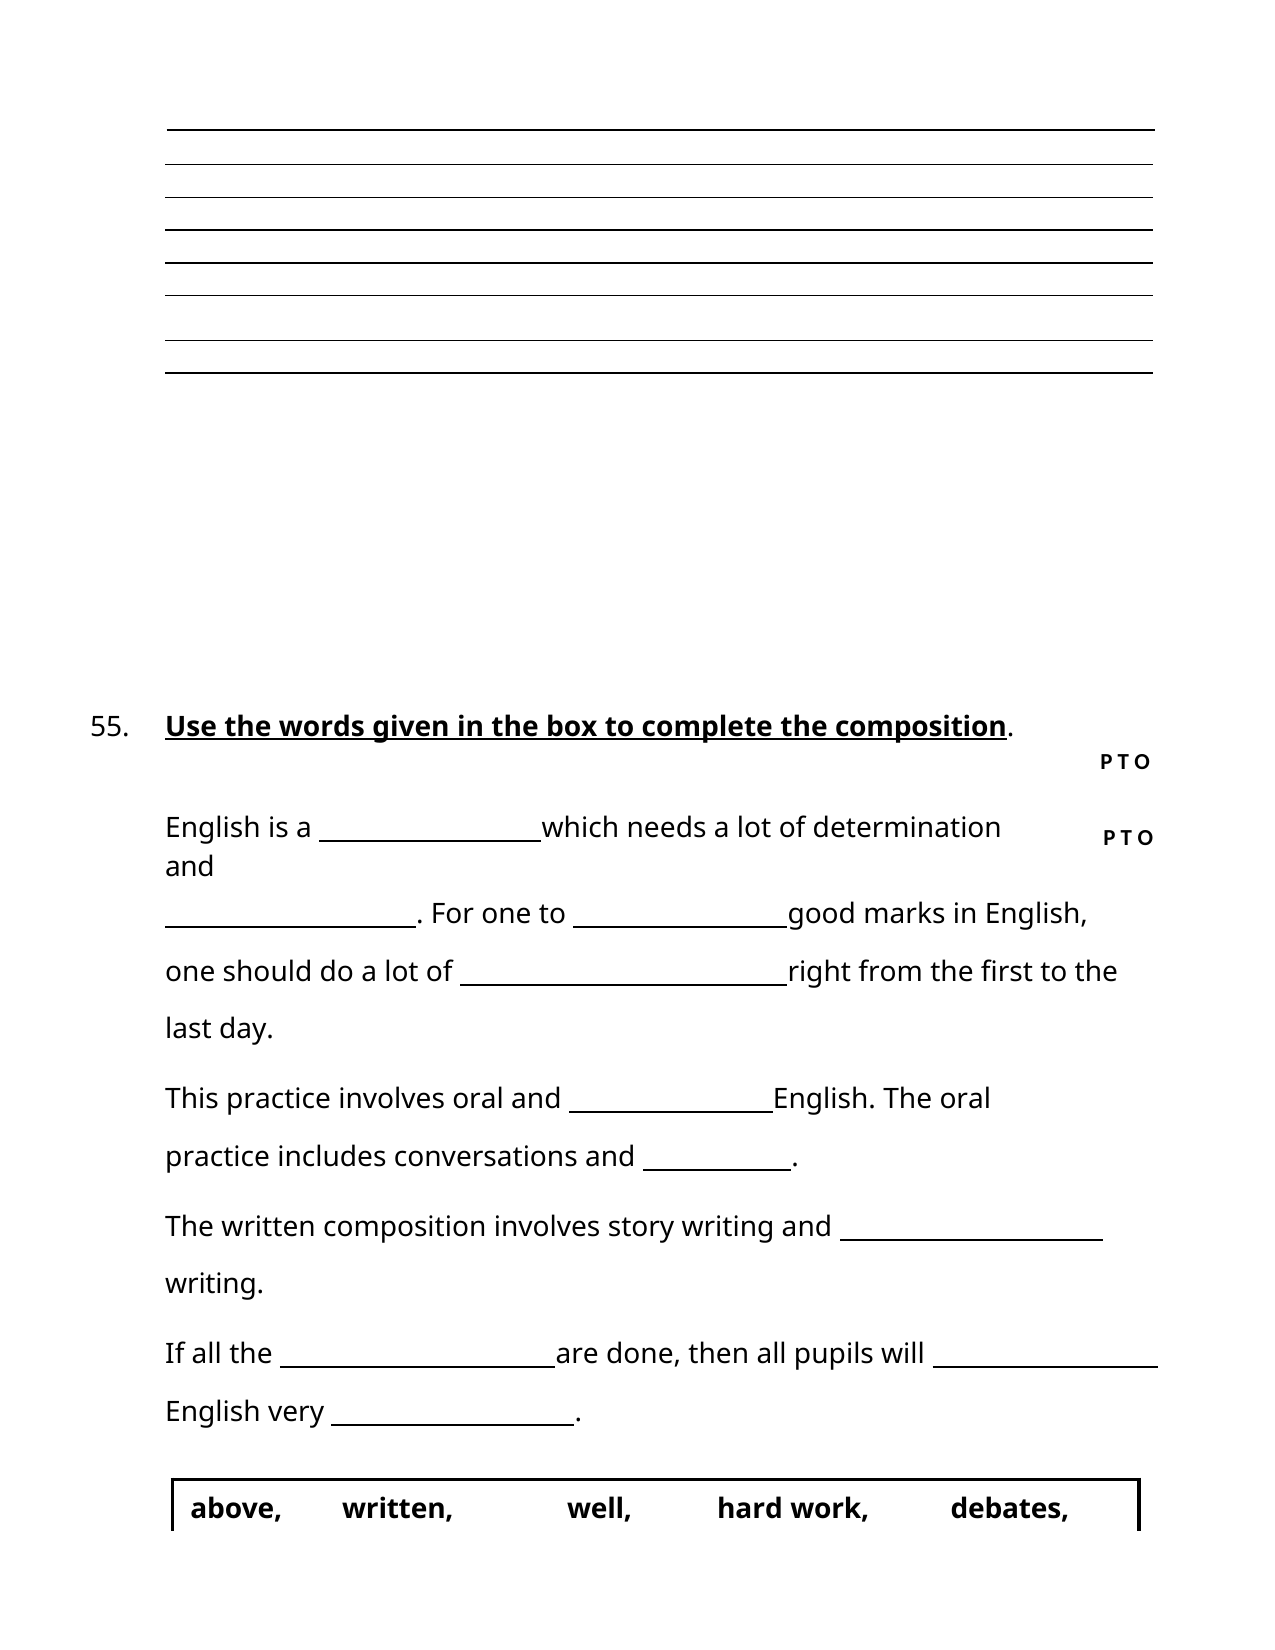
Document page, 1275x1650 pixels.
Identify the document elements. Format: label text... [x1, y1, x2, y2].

text P T O [1103, 823, 1192, 851]
text English is a which needs a lot of determination and [165, 808, 1044, 884]
table_header above, [174, 1481, 308, 1531]
text . For one to good marks in English, one should do a lot of right from the first to the last day. [165, 894, 1124, 1047]
text This practice involves oral and English. The oral practice includes conversations and . [165, 1079, 1097, 1174]
table_header well, [511, 1481, 679, 1531]
text P T O [1100, 747, 1192, 775]
text The written composition involves story writing and writing. [165, 1206, 1103, 1302]
text If all the are done, then all pupils will English very . [165, 1334, 1158, 1430]
subtitle Use the words given in the box to complete the composition. [90, 706, 1044, 744]
table_header hard work, [679, 1481, 899, 1531]
table_header written, [308, 1481, 511, 1531]
table_header debates, [899, 1481, 1137, 1531]
